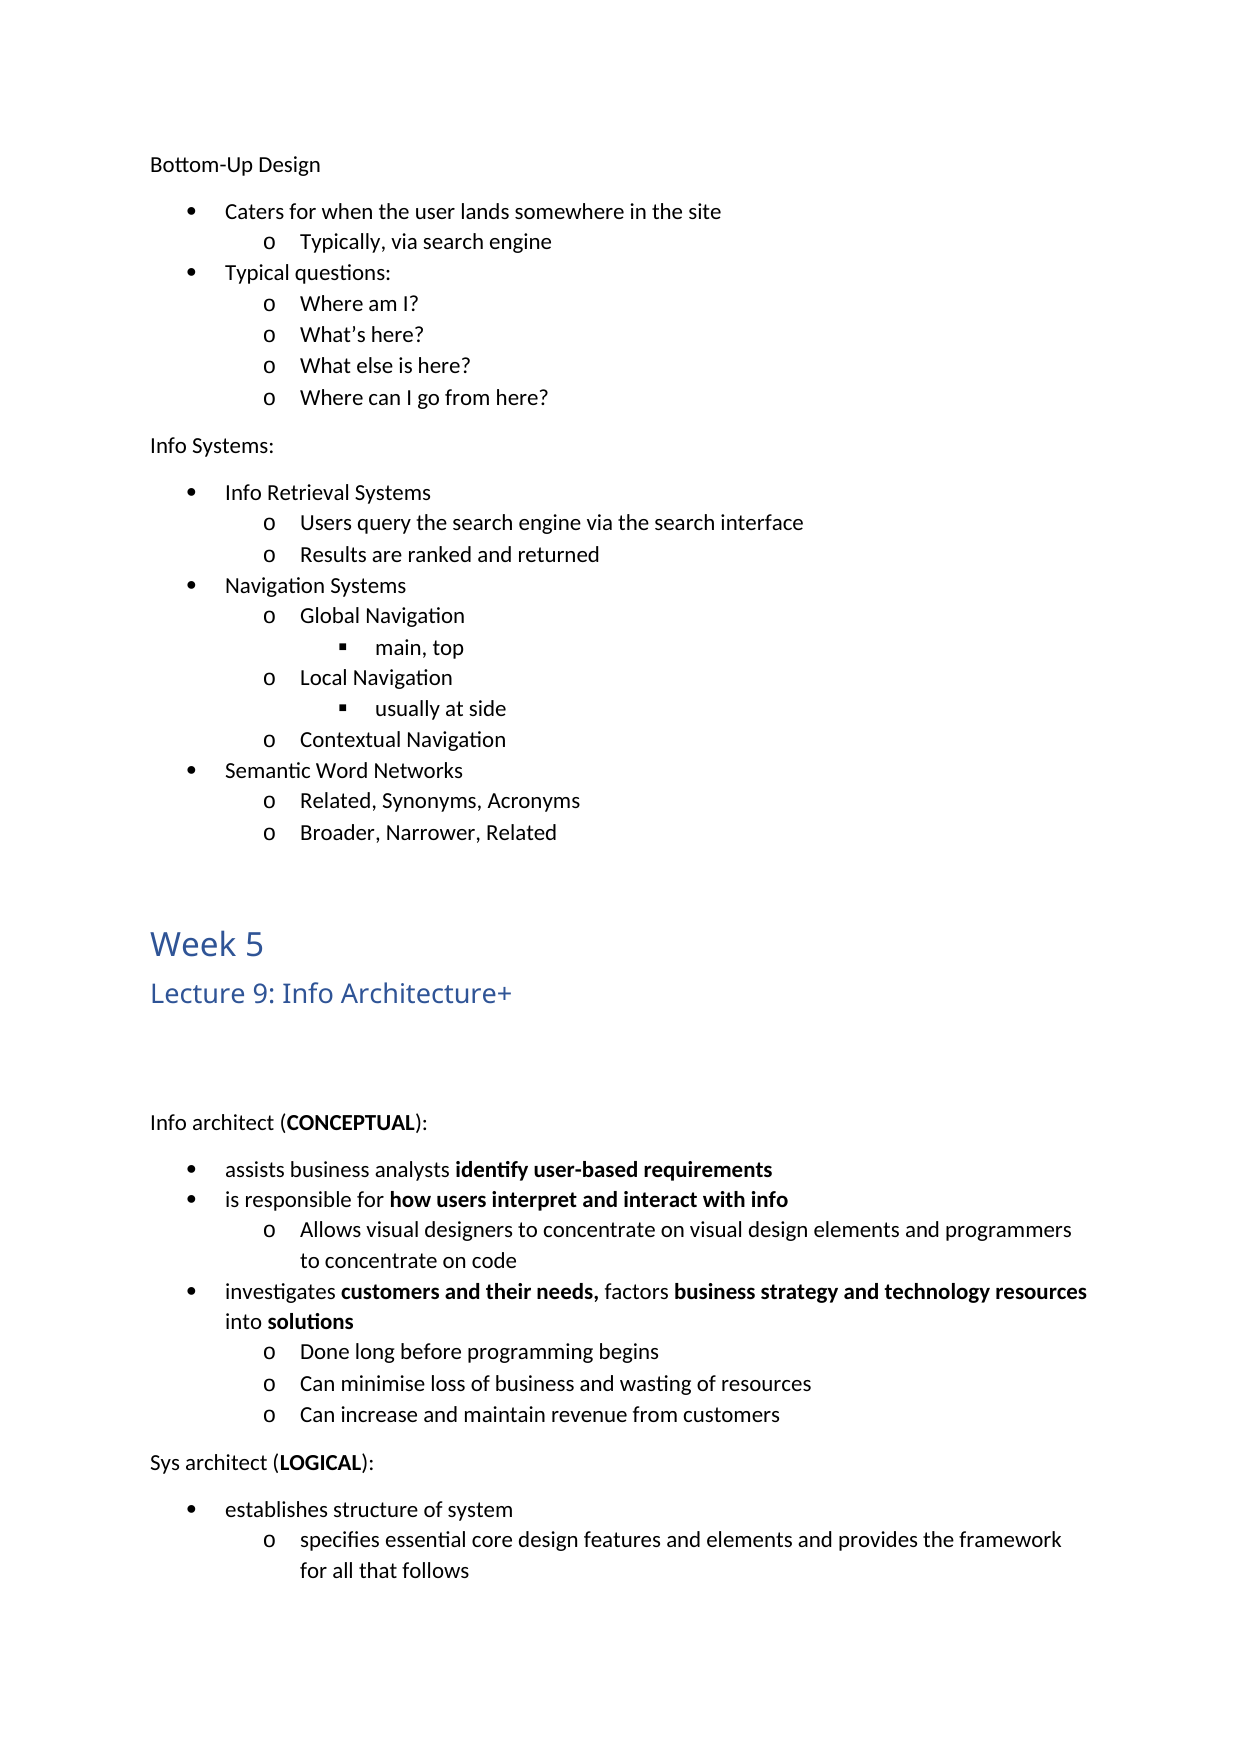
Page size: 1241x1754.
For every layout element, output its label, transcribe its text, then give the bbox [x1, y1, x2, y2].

list Semantic Word Networks [187, 756, 1090, 784]
list assists business analysts identify user-based requirements [187, 1155, 1090, 1183]
list Done long before programming begins [262, 1337, 1090, 1366]
subtitle Week 5 [150, 921, 1090, 967]
list Where am I? [262, 289, 1090, 318]
list Allows visual designers to concentrate on visual design elements and programmers to concentrate on code [262, 1215, 1090, 1274]
list Local Navigation [262, 663, 1090, 692]
text Info Systems: [150, 431, 1090, 459]
list What else is here? [262, 352, 1090, 381]
list Related, Synonyms, Acronyms [262, 786, 1090, 816]
text Sys architect (LOGICAL): [150, 1448, 1090, 1476]
list Can minimise loss of business and wasting of resources [262, 1369, 1090, 1398]
text Info architect (CONCEPTUAL): [150, 1108, 1090, 1136]
list Navigation Systems [187, 571, 1090, 599]
list is responsible for how users interpret and interact with info [187, 1185, 1090, 1213]
list What’s here? [262, 320, 1090, 349]
list investigates customers and their needs, factors business strategy and technology resources into solutions [187, 1277, 1090, 1335]
list establishes structure of system [187, 1495, 1090, 1523]
list Users query the search engine via the search interface [262, 508, 1090, 537]
list Global Navigation [262, 601, 1090, 631]
list Typical questions: [187, 258, 1090, 287]
list Contextual Navigation [262, 725, 1090, 754]
subtitle Lecture 9: Info Architecture+ [150, 974, 1090, 1011]
list specifies essential core design features and elements and provides the framework for all that follows [262, 1525, 1090, 1585]
list usually at side [337, 694, 1090, 723]
list Where can I go from here? [262, 383, 1090, 412]
list Can increase and maintain revenue from customers [262, 1400, 1090, 1429]
list Results are ranked and returned [262, 540, 1090, 569]
text Bottom-Up Design [150, 150, 1090, 178]
list Info Retrieval Systems [187, 478, 1090, 506]
list main, top [337, 633, 1090, 661]
list Broader, Narrower, Related [262, 818, 1090, 847]
list Typically, via search engine [262, 227, 1090, 256]
list Caters for when the user lands somewhere in the site [187, 197, 1090, 225]
